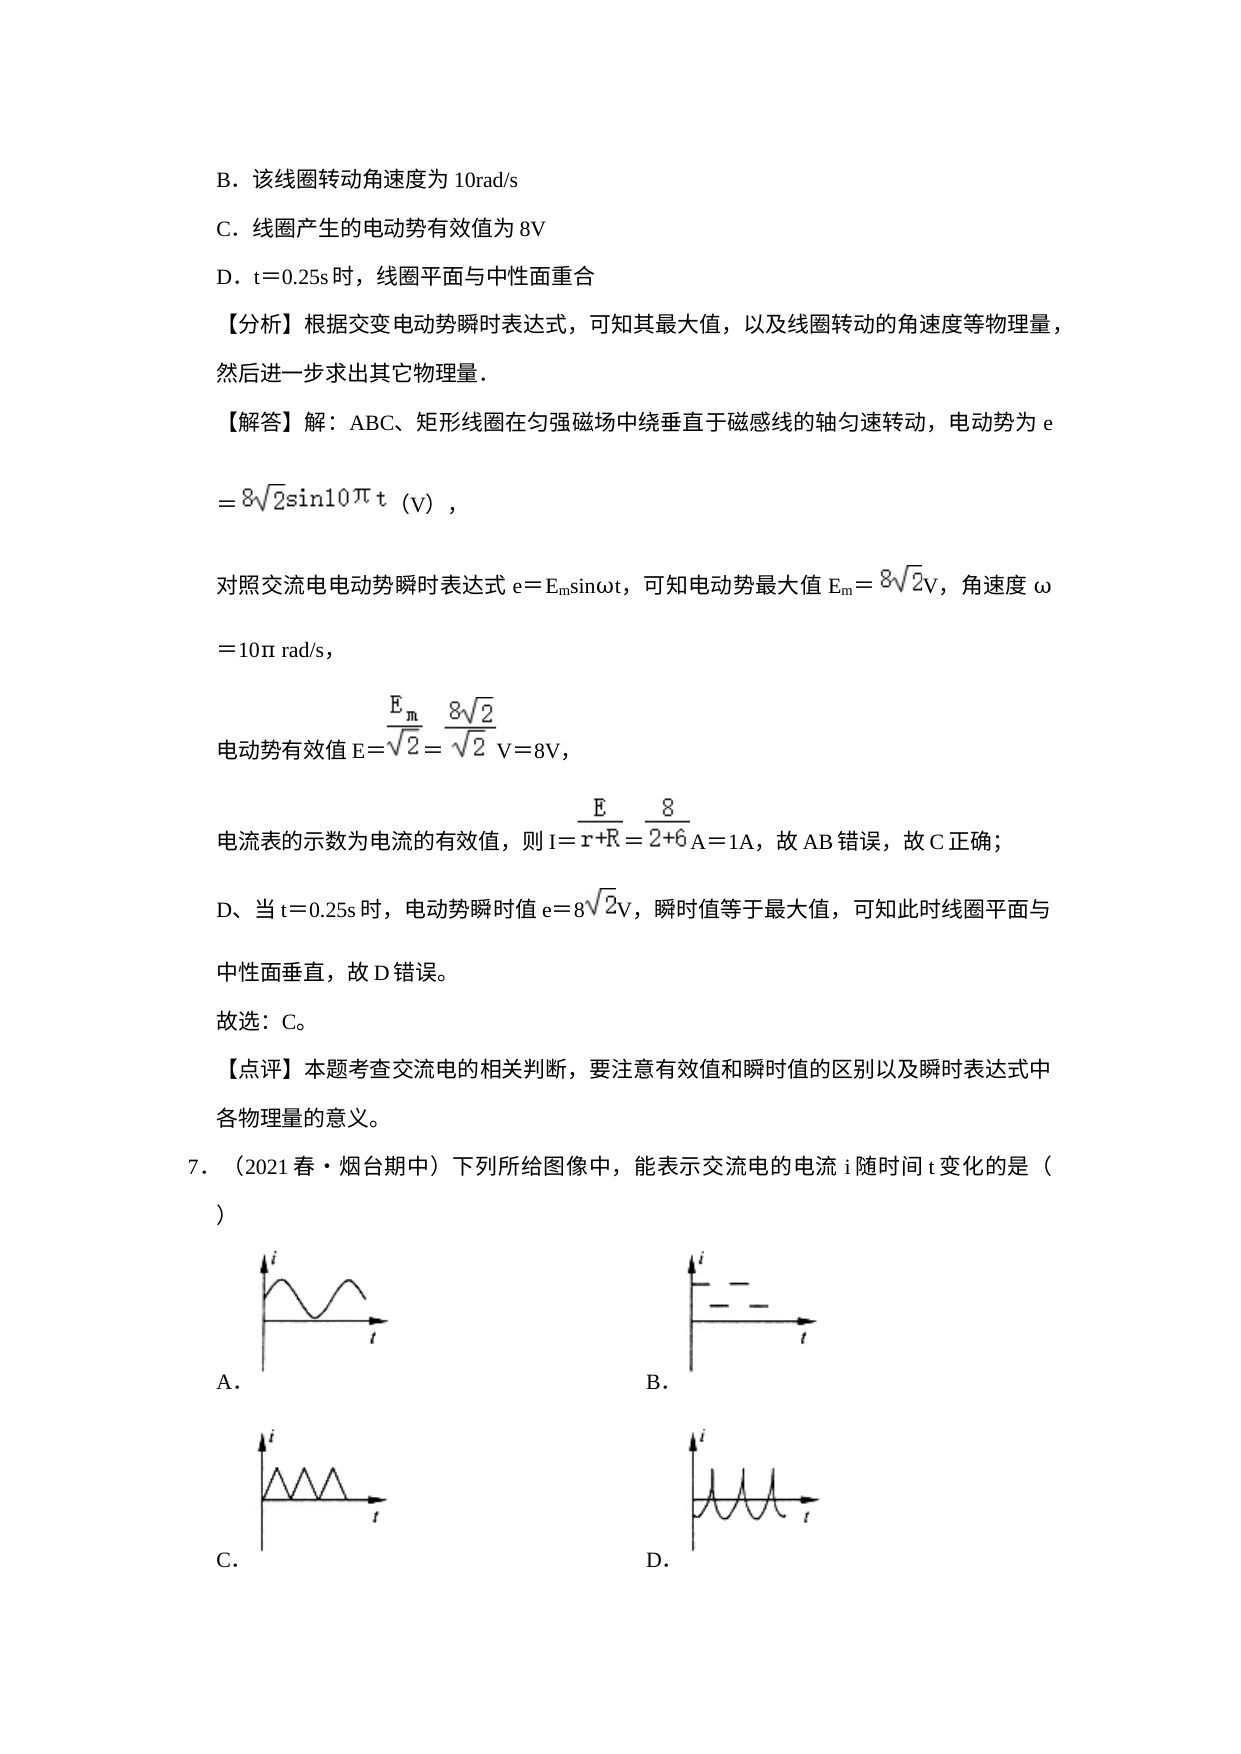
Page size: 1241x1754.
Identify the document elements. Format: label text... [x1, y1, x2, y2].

text D．t＝0.25s时，线圈平面与中性面重合 [187, 259, 1053, 291]
picture [253, 1245, 393, 1377]
picture [237, 484, 388, 513]
text 电动势有效值E＝＝V＝8V， [216, 679, 1053, 777]
text 7．（2021春•烟台期中）下列所给图像中，能表示交流电的电流i随时间t变化的是（ ） [187, 1149, 1053, 1230]
text 【解答】解：ABC、矩形线圈在匀强磁场中绕垂直于磁感线的轴匀速转动，电动势为e＝（V）， [216, 404, 1053, 534]
text 【分析】根据交变电动势瞬时表达式，可知其最大值，以及线圈转动的角速度等物理量，然后进一步求出其它物理量． [216, 307, 1053, 388]
text 电流表的示数为电流的有效值，则I＝＝A＝1A，故AB错误，故C正确； [216, 793, 1053, 858]
text 【点评】本题考查交流电的相关判断，要注意有效值和瞬时值的区别以及瞬时表达式中各物理量的意义。 [216, 1052, 1053, 1133]
picture [644, 794, 690, 850]
picture [577, 794, 623, 850]
picture [682, 1247, 822, 1377]
text D、当t＝0.25s时，电动势瞬时值e＝8V，瞬时值等于最大值，可知此时线圈平面与中性面垂直，故D错误。 [216, 874, 1053, 987]
picture [875, 565, 923, 594]
text 故选：C。 [216, 1003, 1053, 1036]
text C．线圈产生的电动势有效值为8V [187, 210, 1053, 243]
picture [252, 1425, 392, 1556]
picture [683, 1424, 825, 1556]
picture [584, 888, 616, 917]
text B．该线圈转动角速度为10rad/s [187, 162, 1053, 194]
picture [444, 697, 497, 759]
picture [386, 691, 423, 759]
text 对照交流电电动势瞬时表达式e＝Emsinωt，可知电动势最大值Em＝V，角速度ω＝10π rad/s， [216, 550, 1053, 664]
